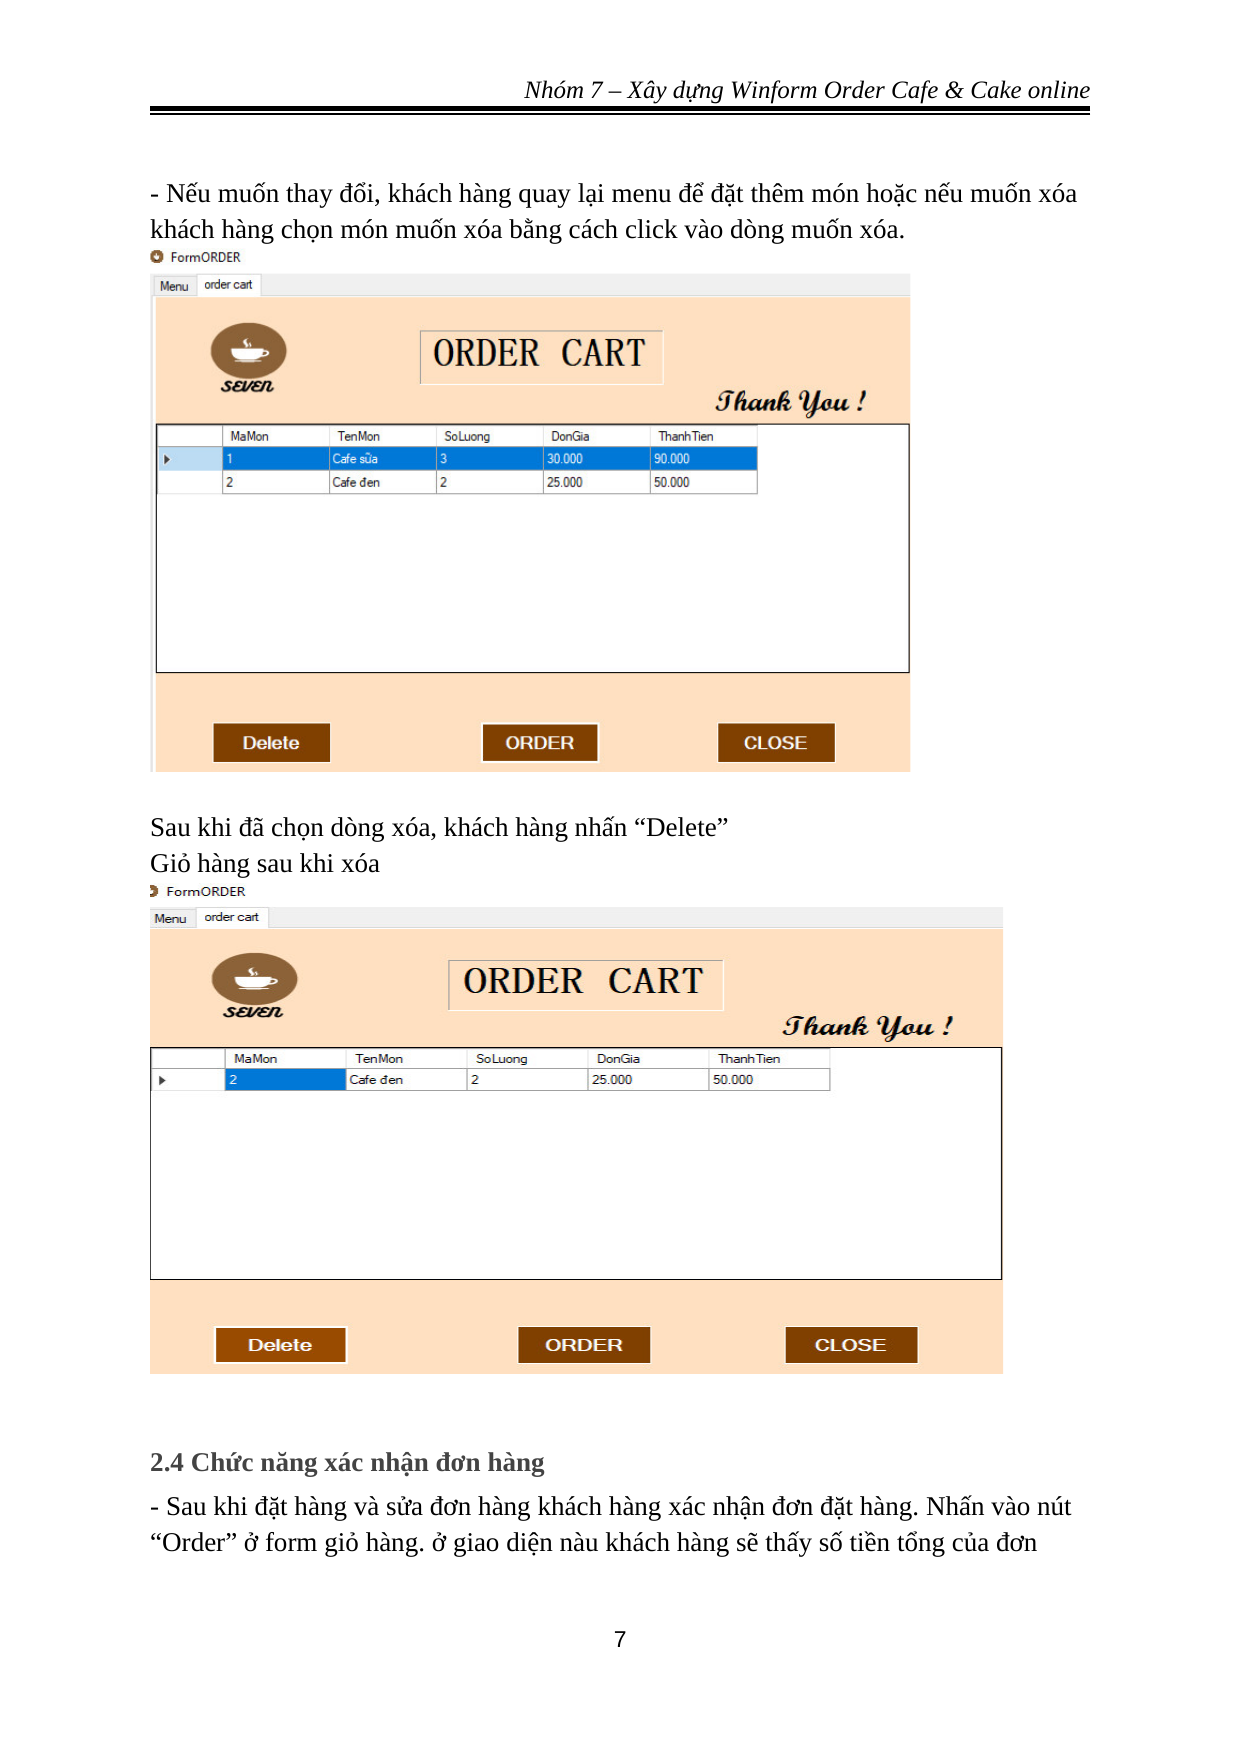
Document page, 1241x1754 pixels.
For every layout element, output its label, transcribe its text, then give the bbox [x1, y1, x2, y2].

text Giỏ hàng sau khi xóa [150, 847, 1090, 878]
picture [150, 248, 911, 772]
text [150, 1490, 1090, 1557]
text Sau khi đã chọn dòng xóa, khách hàng nhấn “Delete” [150, 812, 1090, 843]
subtitle 2.4 Chức năng xác nhận đơn hàng [150, 1446, 1090, 1477]
text - Nếu muốn thay đổi, khách hàng quay lại menu để đặt thêm món hoặc nếu muốn xóa khách hàng chọn món muốn xóa bằng cách click vào dòng muốn xóa. [150, 177, 1090, 244]
picture [150, 883, 1004, 1374]
